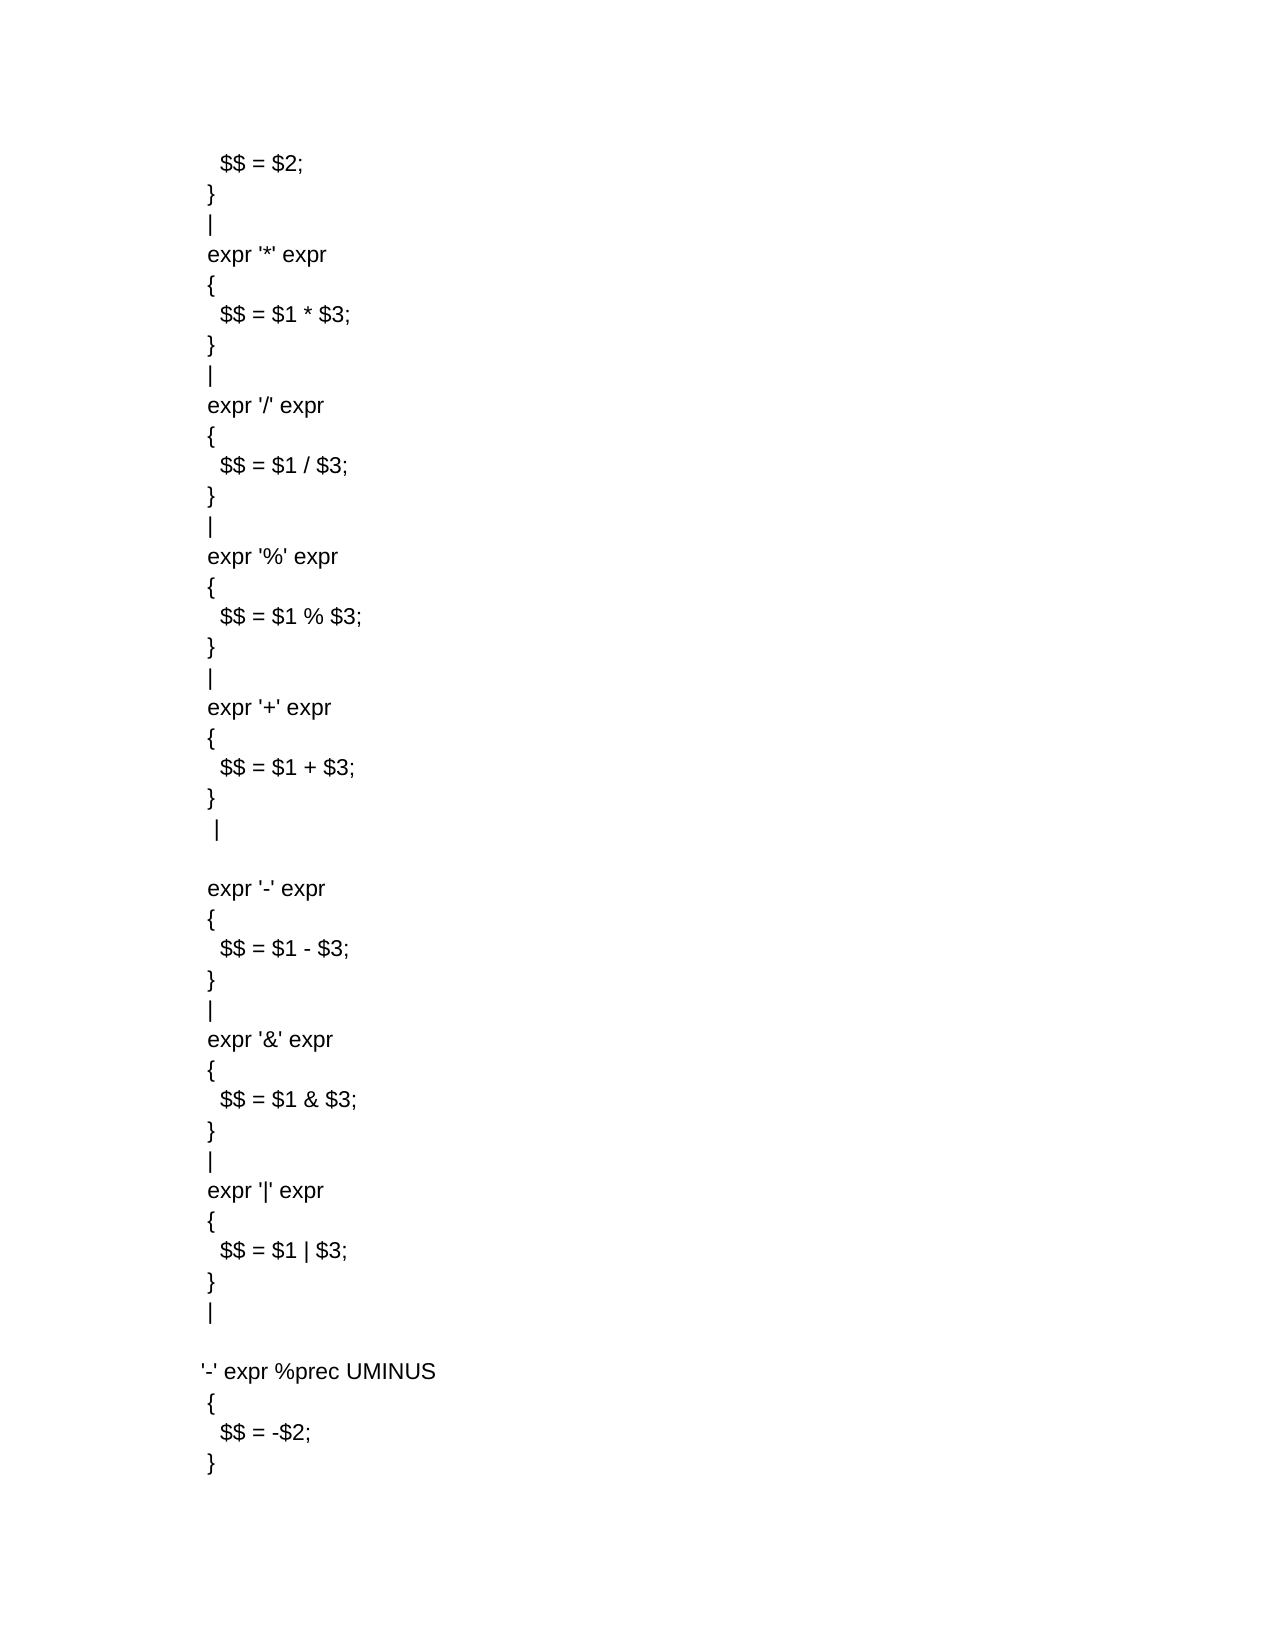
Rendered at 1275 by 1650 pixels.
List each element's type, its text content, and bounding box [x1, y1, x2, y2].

text } [150, 482, 1125, 509]
text $$ = $2; [150, 150, 1125, 176]
text { [150, 422, 1125, 448]
text { [150, 573, 1125, 599]
text | [150, 814, 1125, 841]
text expr '|' expr [150, 1177, 1125, 1203]
text | [150, 1147, 1125, 1173]
text | [150, 361, 1125, 388]
text $$ = $1 & $3; [150, 1086, 1125, 1113]
text { [150, 271, 1125, 297]
text $$ = $1 / $3; [150, 452, 1125, 478]
text { [150, 905, 1125, 932]
text expr '/' expr [150, 392, 1125, 418]
text expr '+' expr [150, 694, 1125, 720]
text | [150, 996, 1125, 1022]
text } [150, 180, 1125, 207]
text | [150, 1298, 1125, 1324]
text expr '*' expr [150, 241, 1125, 267]
text } [150, 784, 1125, 811]
text | [150, 210, 1125, 237]
text } [150, 1117, 1125, 1143]
text } [150, 1449, 1125, 1475]
text $$ = -$2; [150, 1419, 1125, 1445]
text { [150, 724, 1125, 750]
text | [150, 512, 1125, 539]
text } [150, 966, 1125, 992]
text $$ = $1 * $3; [150, 301, 1125, 327]
text } [150, 331, 1125, 358]
text expr '-' expr [150, 875, 1125, 901]
text expr '%' expr [150, 543, 1125, 569]
text { [150, 1207, 1125, 1234]
text { [150, 1056, 1125, 1083]
text $$ = $1 - $3; [150, 935, 1125, 962]
text $$ = $1 + $3; [150, 754, 1125, 781]
text '-' expr %prec UMINUS [150, 1358, 1125, 1385]
text } [150, 633, 1125, 660]
text { [150, 1388, 1125, 1415]
text | [150, 663, 1125, 690]
text $$ = $1 | $3; [150, 1237, 1125, 1264]
text expr '&' expr [150, 1026, 1125, 1052]
text } [150, 1268, 1125, 1294]
text $$ = $1 % $3; [150, 603, 1125, 629]
